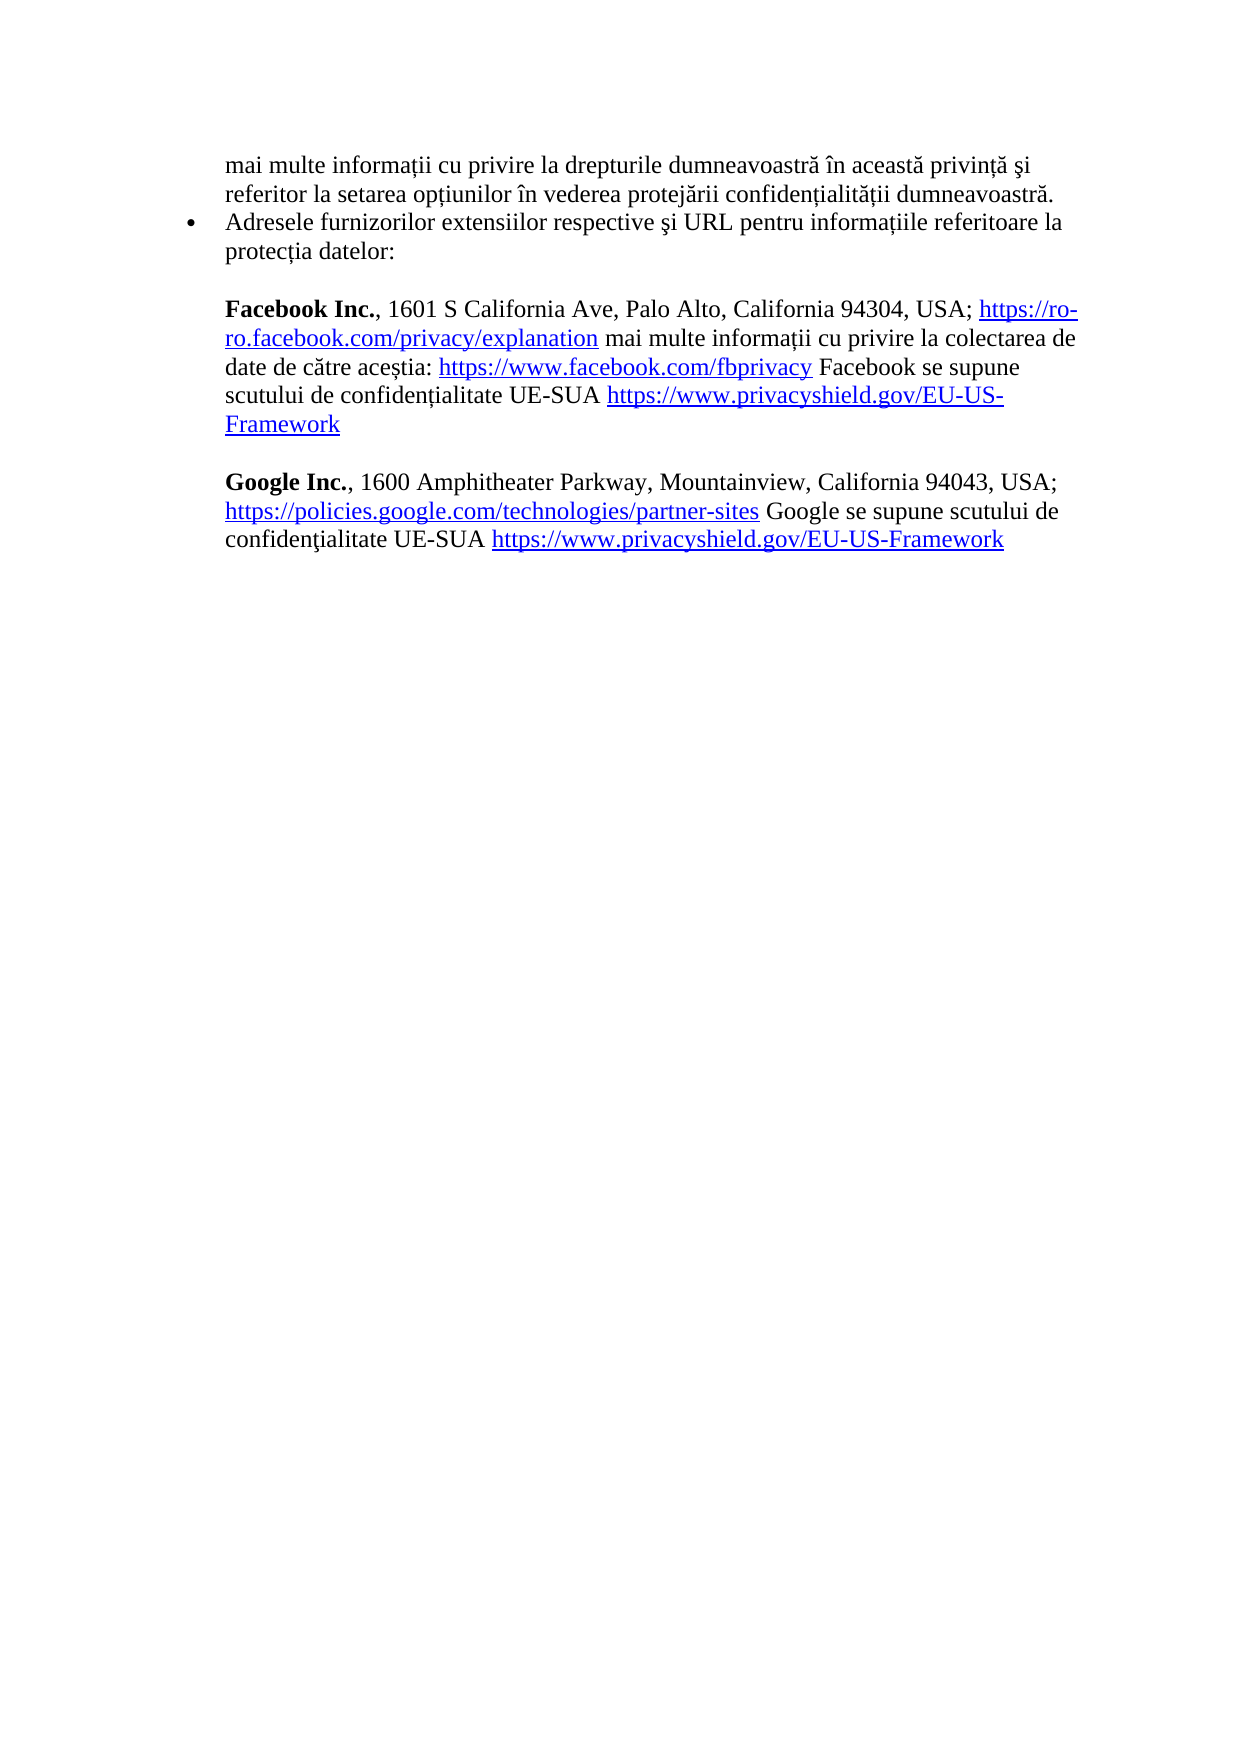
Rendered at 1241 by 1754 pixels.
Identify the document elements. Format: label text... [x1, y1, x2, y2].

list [187, 150, 1090, 207]
text Facebook Inc., 1601 S California Ave, Palo Alto, California 94304, USA; https://ro-ro.facebook.com/privacy/explanation mai multe informații cu privire la colectarea de date de către aceștia: https://www.facebook.com/fbprivacy Facebook se supune scutului de confidențialitate UE-SUA https://www.privacyshield.gov/EU-US-Framework [225, 294, 1090, 438]
text Google Inc., 1600 Amphitheater Parkway, Mountainview, California 94043, USA; https://policies.google.com/technologies/partner-sites Google se supune scutului de confidenţialitate UE-SUA https://www.privacyshield.gov/EU-US-Framework [225, 467, 1090, 553]
list Adresele furnizorilor extensiilor respective şi URL pentru informațiile referitoare la protecția datelor: [187, 207, 1090, 265]
